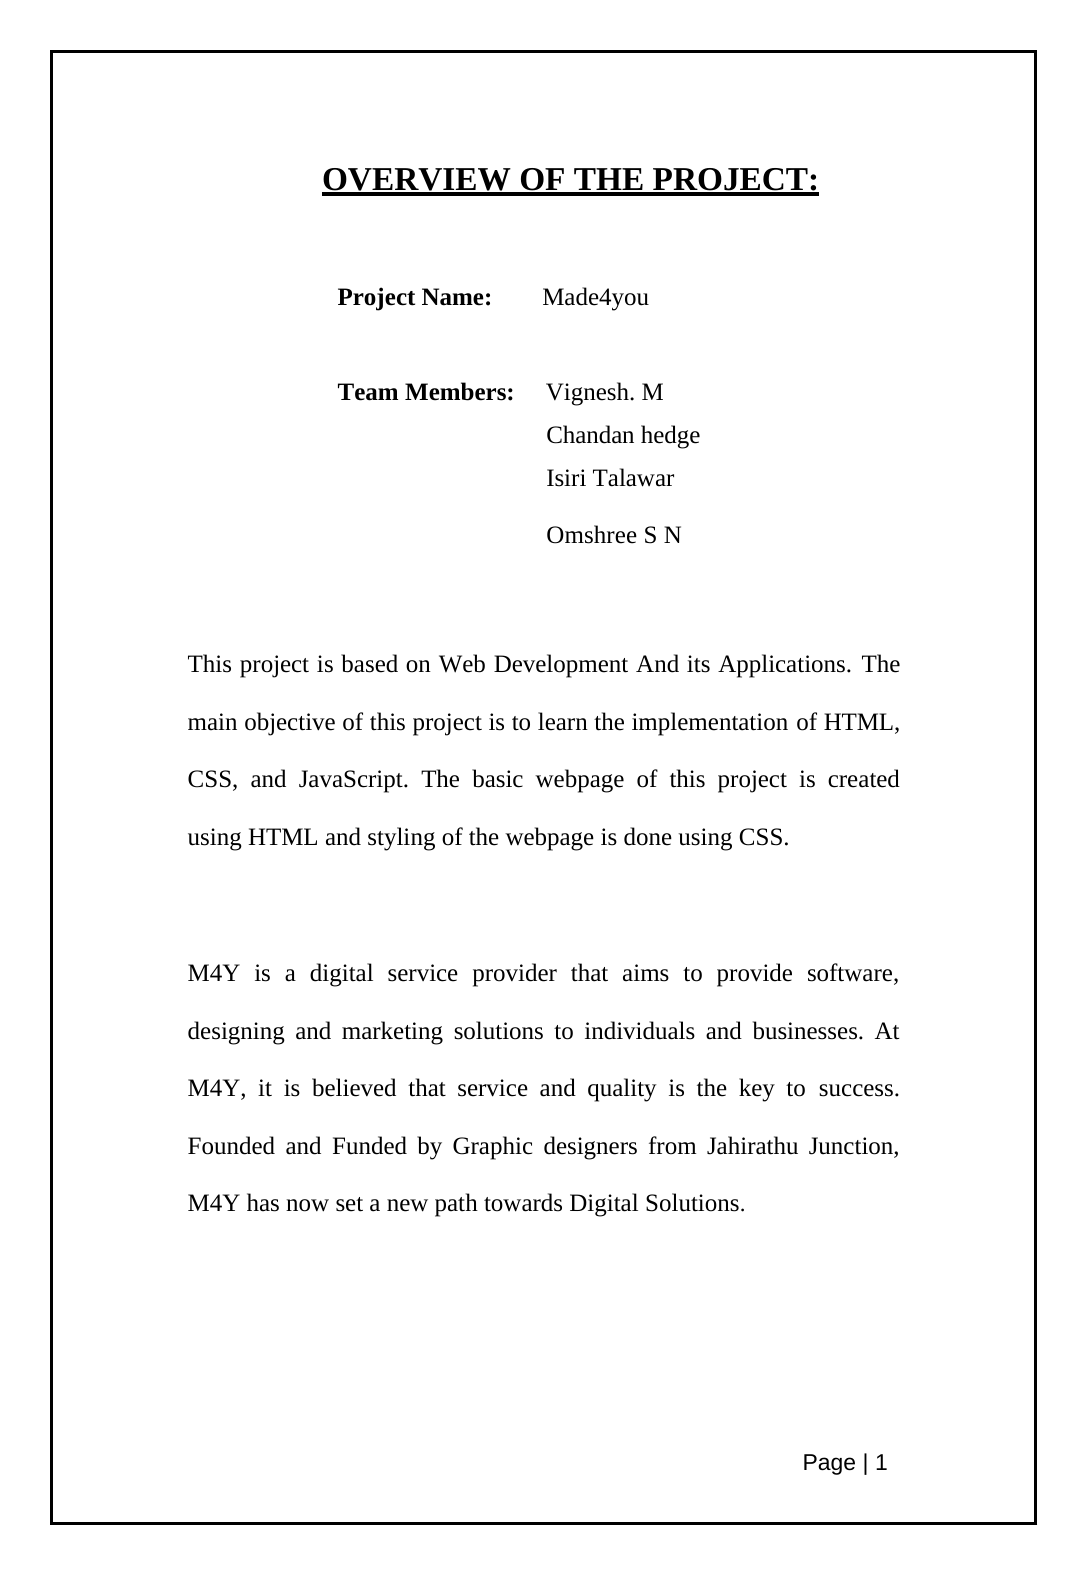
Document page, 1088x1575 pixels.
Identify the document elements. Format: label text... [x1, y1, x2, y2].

text OVERVIEW OF THE PROJECT: [311, 159, 830, 197]
text Chandan hedge Isiri Talawar [546, 420, 726, 492]
text Project Name: Made4you [337, 282, 950, 311]
text This project is based on Web Development And its Applications. The main objective of this project is to learn the implementation of HTML, CSS, and JavaScript. The basic webpage of this project is created using HTML and styling of the webpage is done using CSS. [187, 649, 900, 851]
text Team Members: Vignesh. M [337, 377, 950, 406]
text Omshree S N [546, 520, 726, 549]
